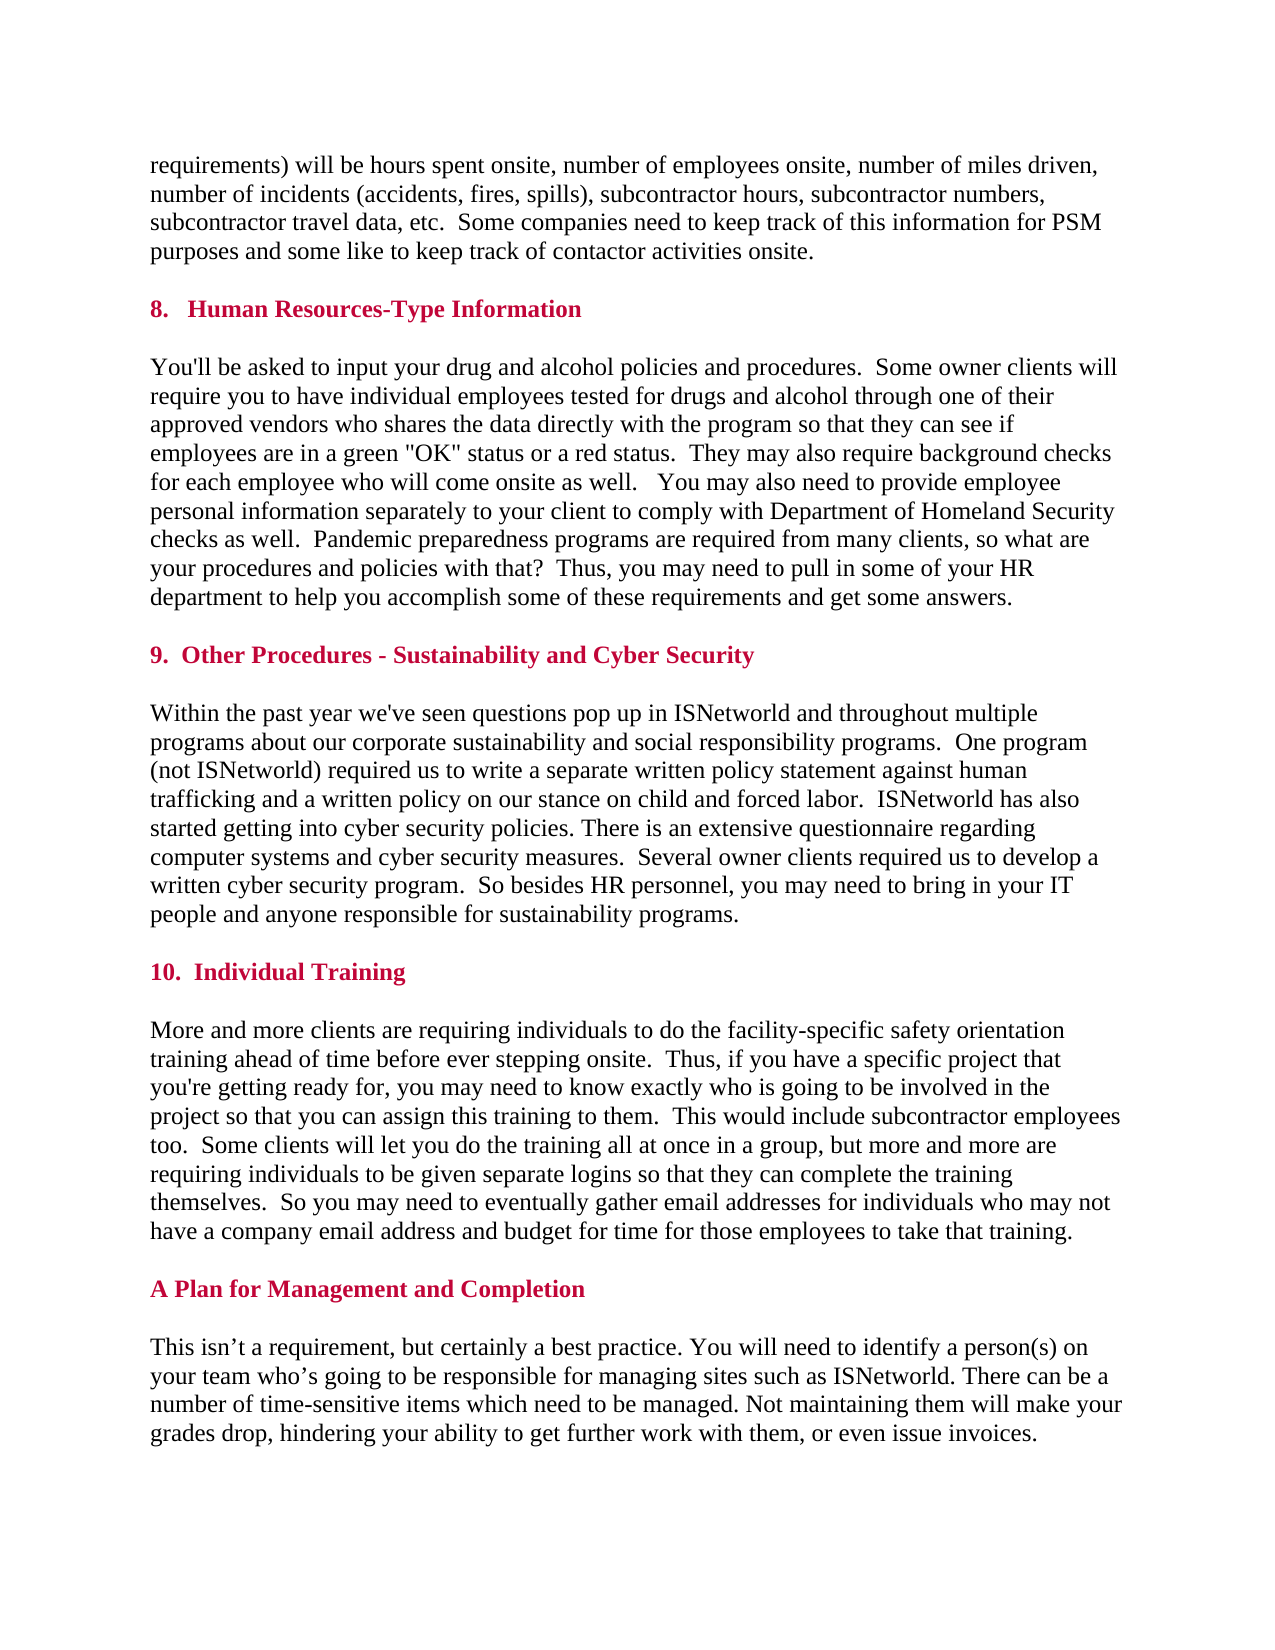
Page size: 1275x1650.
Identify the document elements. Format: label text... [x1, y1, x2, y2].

text More and more clients are requiring individuals to do the facility-specific safety orientation training ahead of time before ever stepping onsite. Thus, if you have a specific project that you're getting ready for, you may need to know exactly who is going to be involved in the project so that you can assign this training to them. This would include subcontractor employees too. Some clients will let you do the training all at once in a group, but more and more are requiring individuals to be given separate logins so that they can complete the training themselves. So you may need to eventually gather email addresses for individuals who may not have a company email address and budget for time for those employees to take that training. [150, 1015, 1125, 1245]
text A Plan for Management and Completion [150, 1274, 1125, 1303]
text 8. Human Resources-Type Information [150, 294, 1125, 323]
text This isn’t a requirement, but certainly a best practice. You will need to identify a person(s) on your team who’s going to be responsible for managing sites such as ISNetworld. There can be a number of time-sensitive items which need to be managed. Not maintaining them will make your grades drop, hindering your ability to get further work with them, or even issue invoices. [150, 1332, 1125, 1447]
text 10. Individual Training [150, 957, 1125, 986]
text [150, 150, 1125, 265]
text Within the past year we've seen questions pop up in ISNetworld and throughout multiple programs about our corporate sustainability and social responsibility programs. One program (not ISNetworld) required us to write a separate written policy statement against human trafficking and a written policy on our stance on child and forced labor. ISNetworld has also started getting into cyber security policies. There is an extensive questionnaire regarding computer systems and cyber security measures. Several owner clients required us to develop a written cyber security program. So besides HR personnel, you may need to bring in your IT people and anyone responsible for sustainability programs. [150, 698, 1125, 928]
text 9. Other Procedures - Sustainability and Cyber Security [150, 640, 1125, 669]
text You'll be asked to input your drug and alcohol policies and procedures. Some owner clients will require you to have individual employees tested for drugs and alcohol through one of their approved vendors who shares the data directly with the program so that they can see if employees are in a green "OK" status or a red status. They may also require background checks for each employee who will come onsite as well. You may also need to provide employee personal information separately to your client to comply with Department of Homeland Security checks as well. Pandemic preparedness programs are required from many clients, so what are your procedures and policies with that? Thus, you may need to pull in some of your HR department to help you accomplish some of these requirements and get some answers. [150, 352, 1125, 611]
